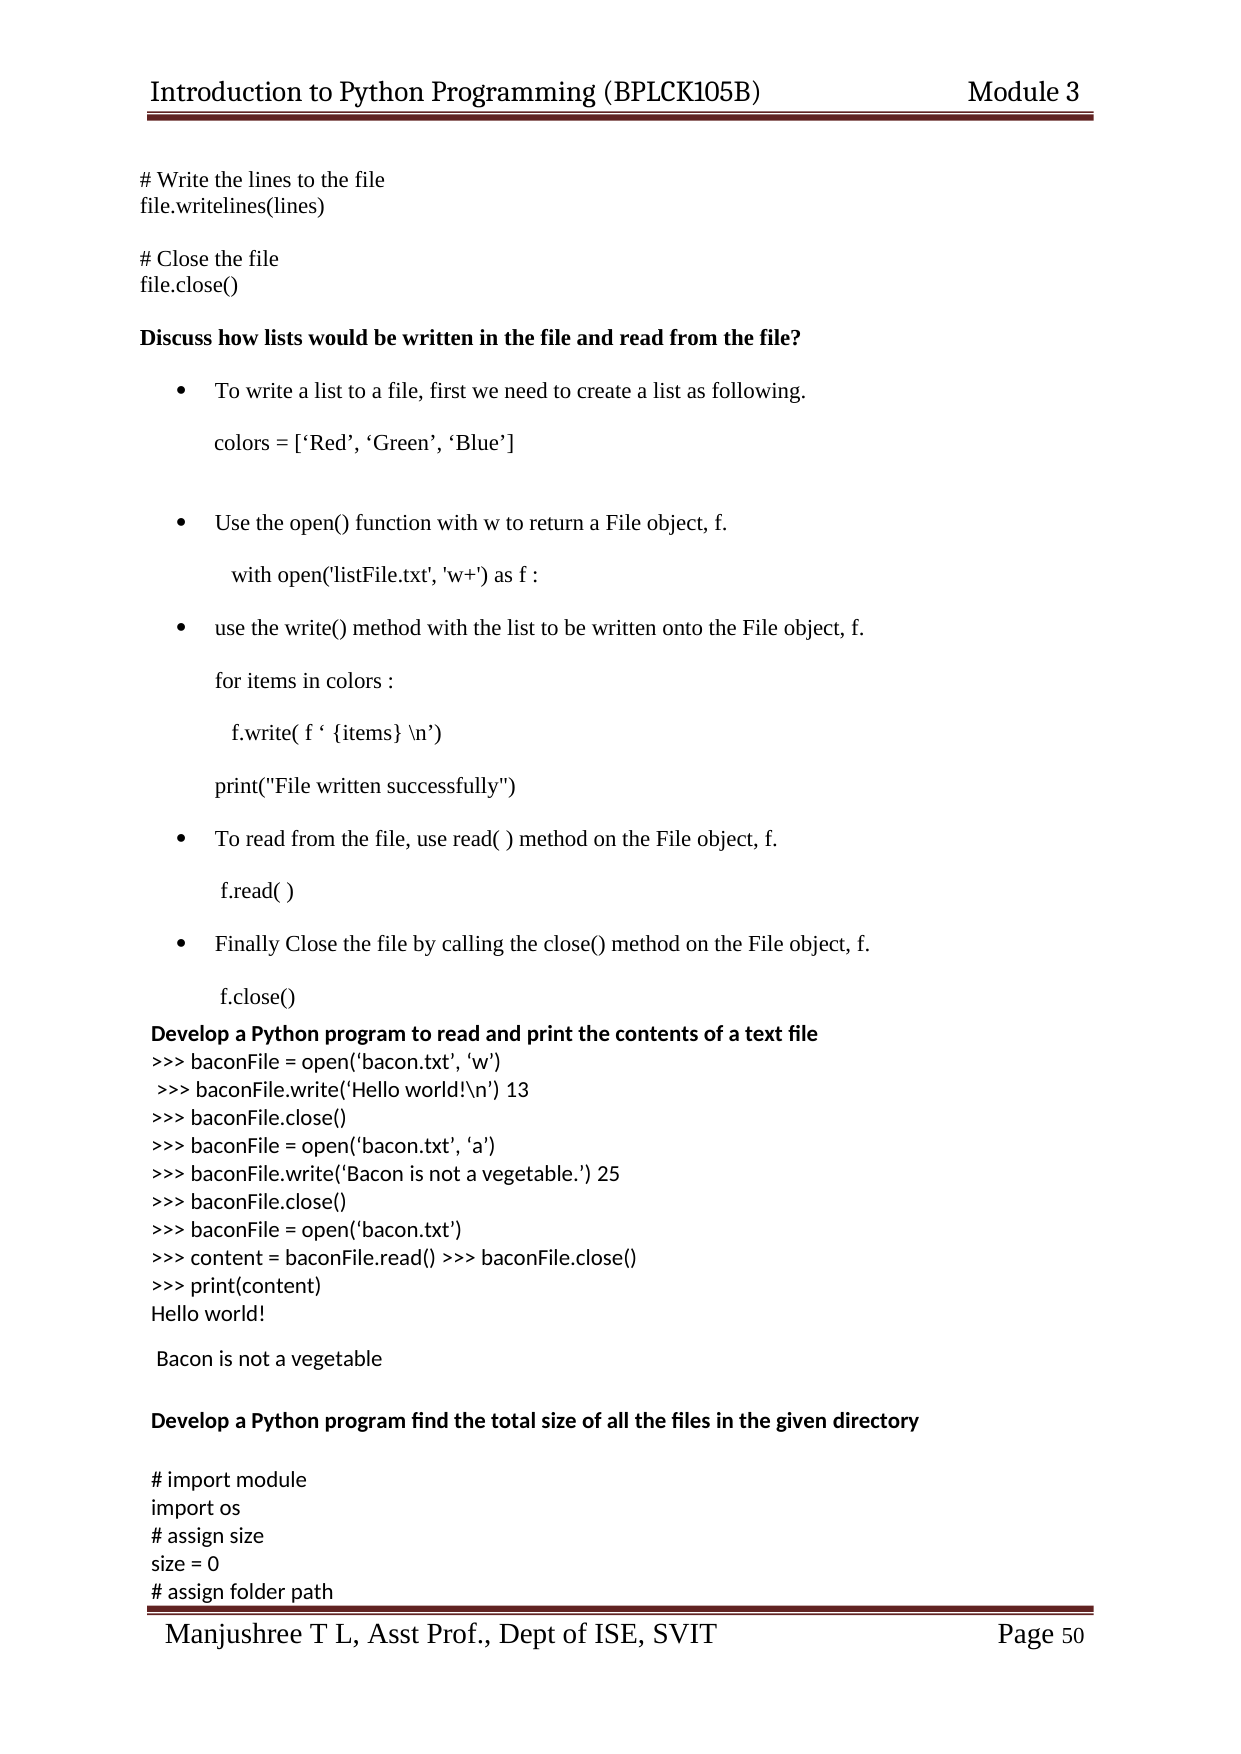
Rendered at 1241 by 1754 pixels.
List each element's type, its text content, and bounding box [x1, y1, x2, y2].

text f.close() [139, 983, 1119, 1009]
text for items in colors : [139, 667, 1119, 693]
text >>> baconFile = open(‘bacon.txt’, ‘w’) [151, 1047, 1119, 1075]
text >>> baconFile = open(‘bacon.txt’) [151, 1215, 1119, 1243]
text with open('listFile.txt', 'w+') as f : [139, 561, 1119, 588]
text >>> baconFile.close() [151, 1103, 1119, 1131]
text # assign size size = 0 [151, 1521, 293, 1577]
text # import module import os [151, 1465, 336, 1521]
list use the write() method with the list to be written onto the File object, f. [177, 614, 1119, 640]
text file.close() [139, 271, 1119, 298]
text >>> print(content) Hello world! [151, 1271, 351, 1327]
text # Close the file [139, 245, 1119, 271]
list Use the open() function with w to return a File object, f. [177, 508, 1119, 535]
list f.read( ) [214, 877, 1119, 904]
text f.write( f ‘ {items} \n’) [139, 719, 1119, 746]
text >>> baconFile.write(‘Bacon is not a vegetable.’) 25 [151, 1159, 1119, 1187]
text colors = [‘Red’, ‘Green’, ‘Blue’] [139, 429, 1119, 456]
text # assign folder path [151, 1577, 1119, 1605]
text Discuss how lists would be written in the file and read from the file? [139, 324, 1119, 350]
text >>> baconFile.write(‘Hello world!\n’) 13 [151, 1075, 529, 1103]
text file.writelines(lines) [139, 192, 1119, 219]
list Finally Close the file by calling the close() method on the File object, f. [177, 930, 1119, 957]
text Develop a Python program to read and print the contents of a text file [151, 1019, 1119, 1047]
text # Write the lines to the file [139, 166, 1119, 192]
text >>> baconFile = open(‘bacon.txt’, ‘a’) [151, 1131, 1119, 1159]
text >>> content = baconFile.read() >>> baconFile.close() [151, 1243, 1119, 1271]
text Develop a Python program find the total size of all the files in the given directory [151, 1407, 1119, 1435]
list To write a list to a file, first we need to create a list as following. [177, 377, 1119, 403]
text Bacon is not a vegetable [156, 1344, 1119, 1372]
list To read from the file, use read( ) method on the File object, f. [177, 825, 1119, 851]
text >>> baconFile.close() [151, 1187, 1119, 1215]
text print("File written successfully") [139, 772, 1119, 798]
